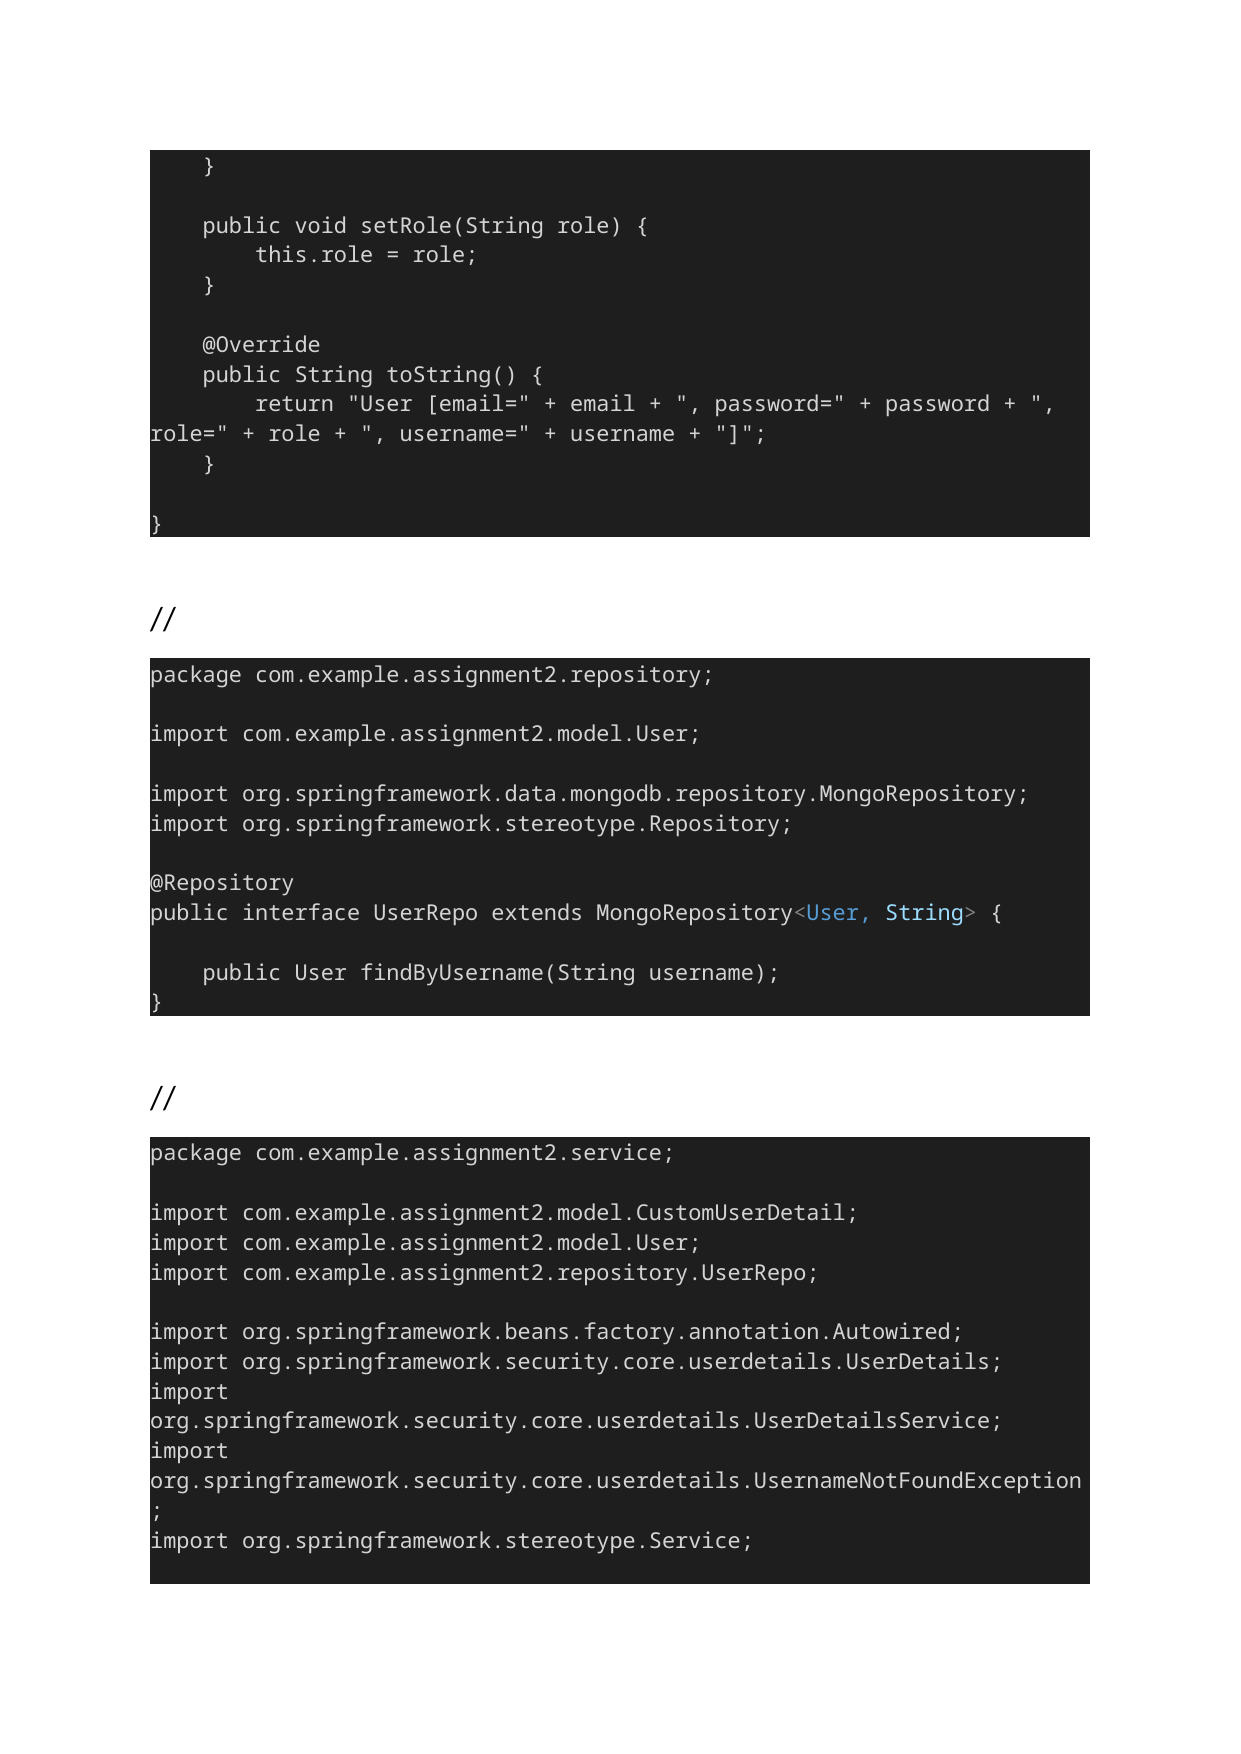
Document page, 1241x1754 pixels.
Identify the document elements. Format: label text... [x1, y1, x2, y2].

text import org.springframework.security.core.userdetails.UsernameNotFoundException; [150, 1435, 1090, 1524]
text } [150, 507, 1090, 537]
text import com.example.assignment2.model.User; [150, 718, 1090, 748]
text import org.springframework.stereotype.Service; [150, 1524, 1090, 1554]
text package com.example.assignment2.service; [150, 1137, 1090, 1167]
text public User findByUsername(String username); [150, 956, 1090, 986]
text @Override [150, 329, 1090, 358]
text public void setRole(String role) { [150, 209, 1090, 239]
text import org.springframework.security.core.userdetails.UserDetails; [150, 1346, 1090, 1376]
text @Repository [150, 867, 1090, 897]
text public String toString() { [150, 358, 1090, 388]
text public interface UserRepo extends MongoRepository<User, String> { [150, 897, 1090, 927]
text } [150, 448, 1090, 478]
text package com.example.assignment2.repository; [150, 658, 1090, 688]
text } [150, 150, 1090, 180]
text } [150, 269, 1090, 299]
text import com.example.assignment2.repository.UserRepo; [150, 1256, 1090, 1286]
text import org.springframework.data.mongodb.repository.MongoRepository; [150, 778, 1090, 807]
text return "User [email=" + email + ", password=" + password + ", role=" + role + ", username=" + username + "]"; [150, 388, 1090, 448]
text import com.example.assignment2.model.CustomUserDetail; [150, 1197, 1090, 1227]
text import org.springframework.beans.factory.annotation.Autowired; [150, 1316, 1090, 1346]
text import com.example.assignment2.model.User; [150, 1227, 1090, 1256]
text this.role = role; [150, 239, 1090, 269]
text // [150, 1077, 1090, 1117]
text import org.springframework.stereotype.Repository; [150, 807, 1090, 837]
text } [150, 986, 1090, 1016]
text // [150, 598, 1090, 639]
text import org.springframework.security.core.userdetails.UserDetailsService; [150, 1376, 1090, 1435]
